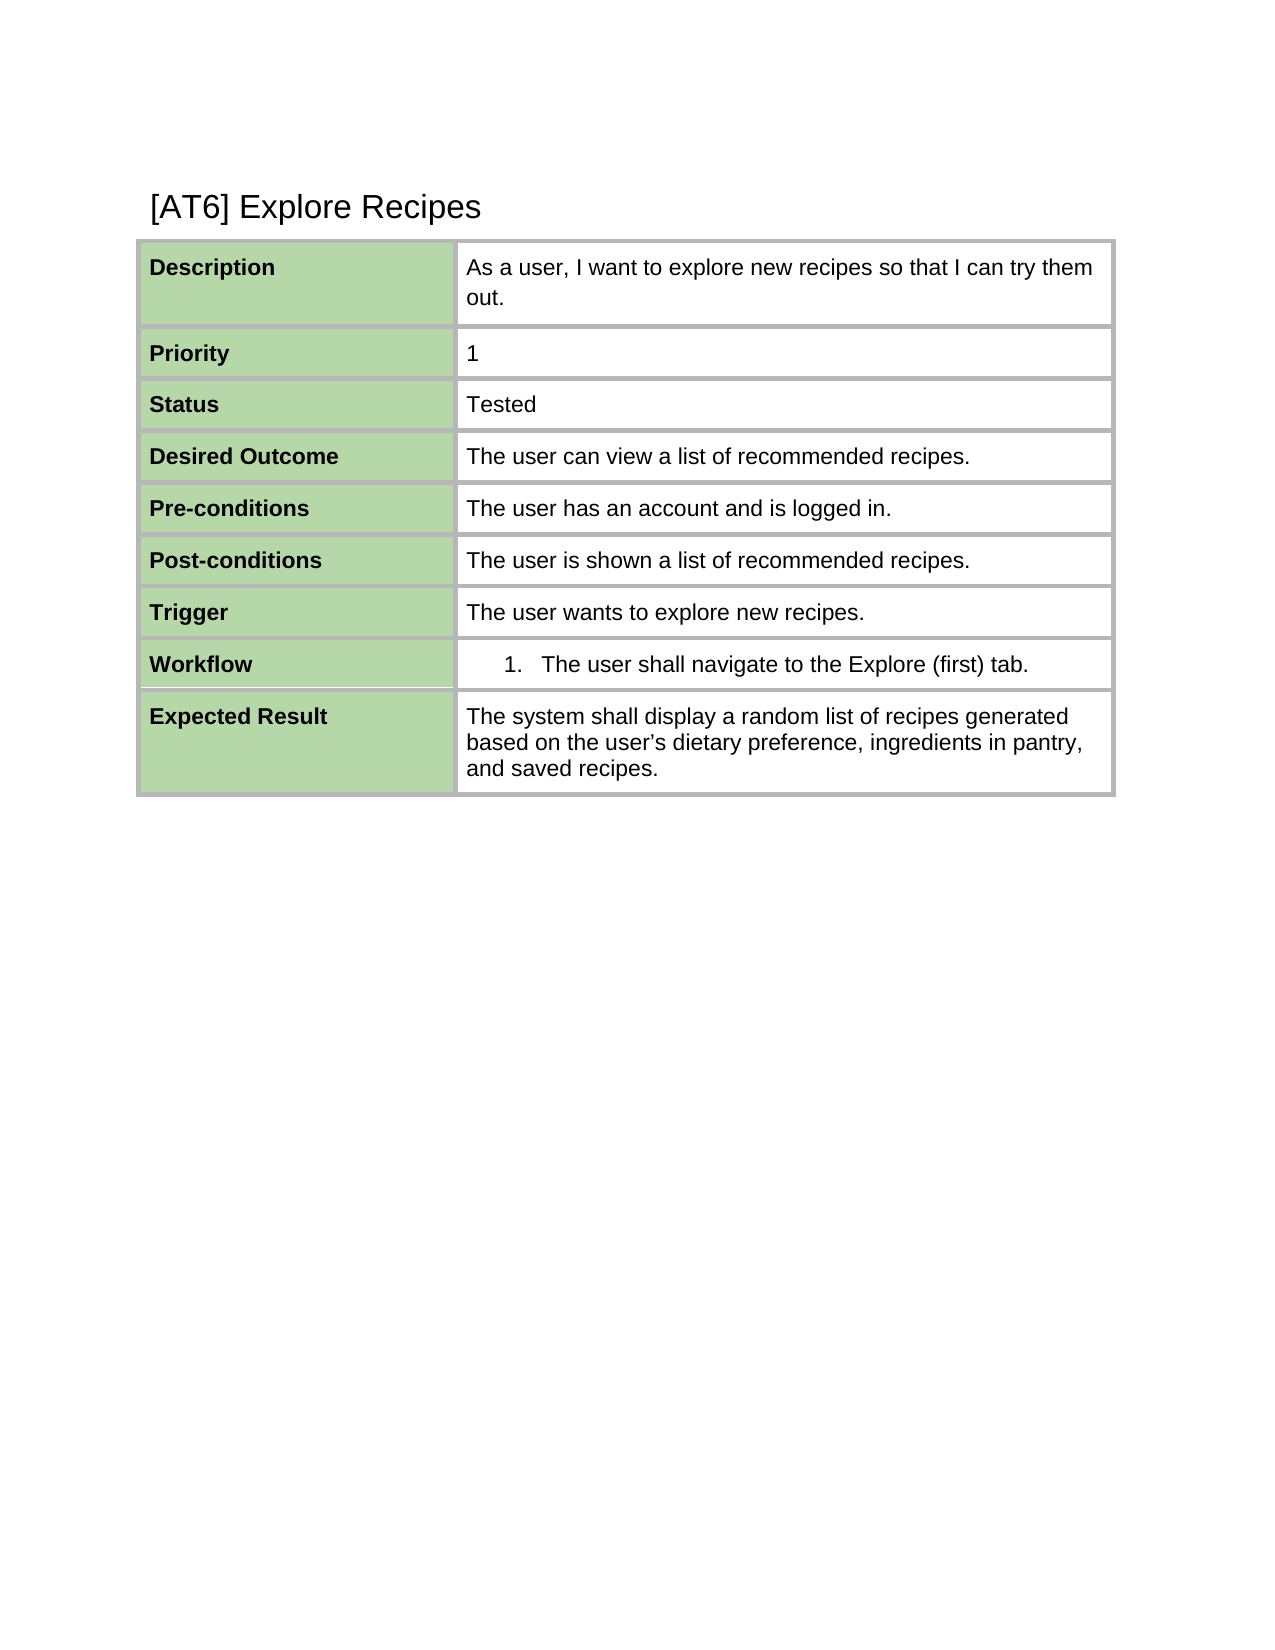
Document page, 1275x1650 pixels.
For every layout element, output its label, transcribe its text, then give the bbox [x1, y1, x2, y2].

table_cell The user can view a list of recommended recipes. [458, 433, 1111, 480]
table_cell The user wants to explore new recipes. [458, 588, 1111, 636]
table_cell Priority [141, 329, 453, 376]
table_header As a user, I want to explore new recipes so that I can try them out. [458, 243, 1111, 324]
table_cell The user is shown a list of recommended recipes. [458, 537, 1111, 584]
table_cell Status [141, 381, 453, 428]
table_header Description [141, 243, 453, 324]
table_cell The user has an account and is logged in. [458, 485, 1111, 532]
subtitle [AT6] Explore Recipes [150, 187, 1125, 226]
table_cell Pre-conditions [141, 485, 453, 532]
table_cell Desired Outcome [141, 433, 453, 480]
table_cell Trigger [141, 588, 453, 636]
table_cell Post-conditions [141, 537, 453, 584]
table_cell Tested [458, 381, 1111, 428]
table_cell The user shall navigate to the Explore (first) tab. [458, 640, 1111, 687]
table_cell Workflow [141, 640, 453, 687]
table_cell 1 [458, 329, 1111, 376]
table_cell Expected Result [141, 692, 453, 792]
table_cell The system shall display a random list of recipes generated based on the user’s dietary preference, ingredients in pantry, and saved recipes. [458, 692, 1111, 792]
